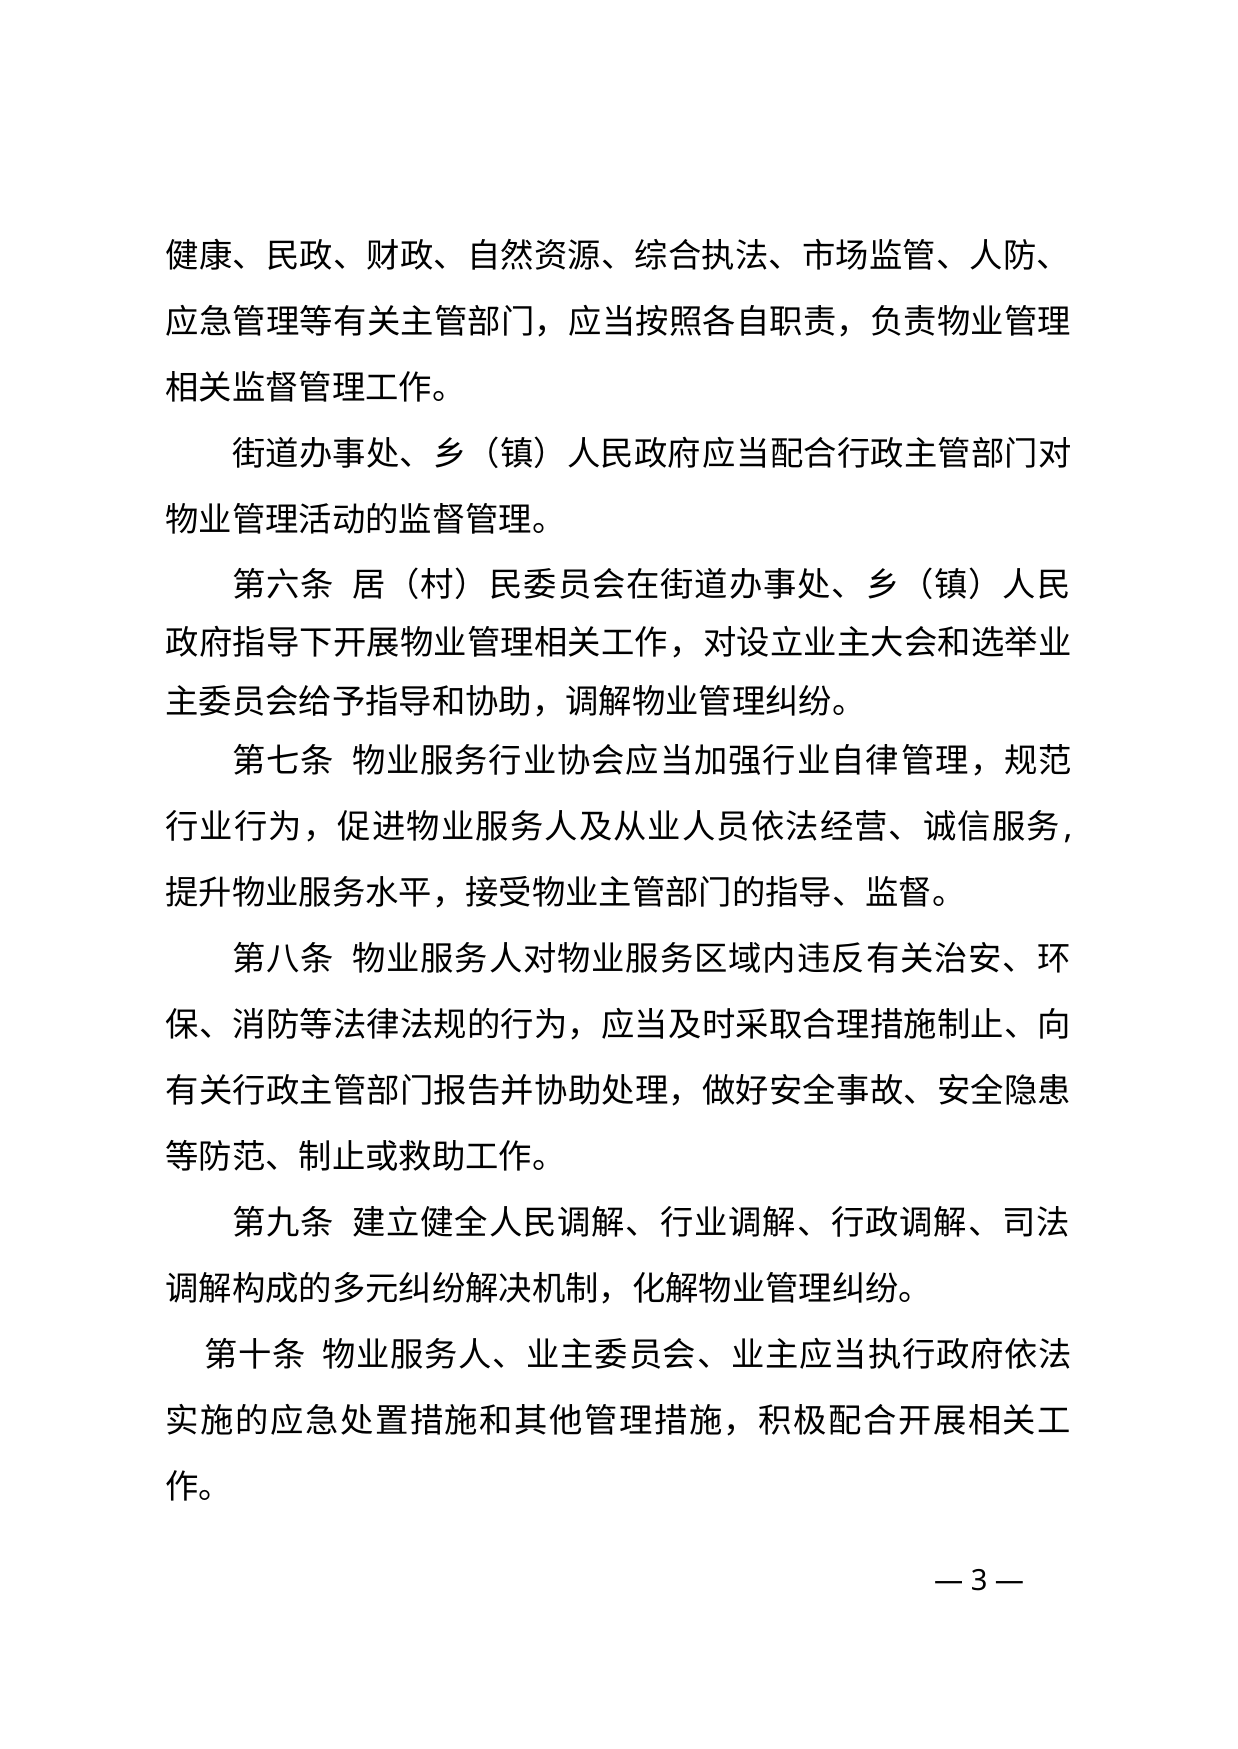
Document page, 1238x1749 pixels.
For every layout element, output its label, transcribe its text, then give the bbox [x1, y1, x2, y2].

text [165, 219, 1072, 418]
text 第九条 建立健全人民调解、行业调解、行政调解、司法调解构成的多元纠纷解决机制，化解物业管理纠纷。 [165, 1187, 1072, 1319]
text 街道办事处、乡（镇）人民政府应当配合行政主管部门对物业管理活动的监督管理。 [165, 418, 1072, 550]
text 第七条 物业服务行业协会应当加强行业自律管理，规范行业行为，促进物业服务人及从业人员依法经营、诚信服务,提升物业服务水平，接受物业主管部门的指导、监督。 [165, 725, 1072, 923]
text 第十条 物业服务人、业主委员会、业主应当执行政府依法实施的应急处置措施和其他管理措施，积极配合开展相关工作。 [165, 1319, 1072, 1517]
text 第八条 物业服务人对物业服务区域内违反有关治安、环保、消防等法律法规的行为，应当及时采取合理措施制止、向有关行政主管部门报告并协助处理，做好安全事故、安全隐患等防范、制止或救助工作。 [165, 923, 1072, 1187]
text 第六条 居（村）民委员会在街道办事处、乡（镇）人民政府指导下开展物业管理相关工作，对设立业主大会和选举业主委员会给予指导和协助，调解物业管理纠纷。 [165, 550, 1072, 725]
